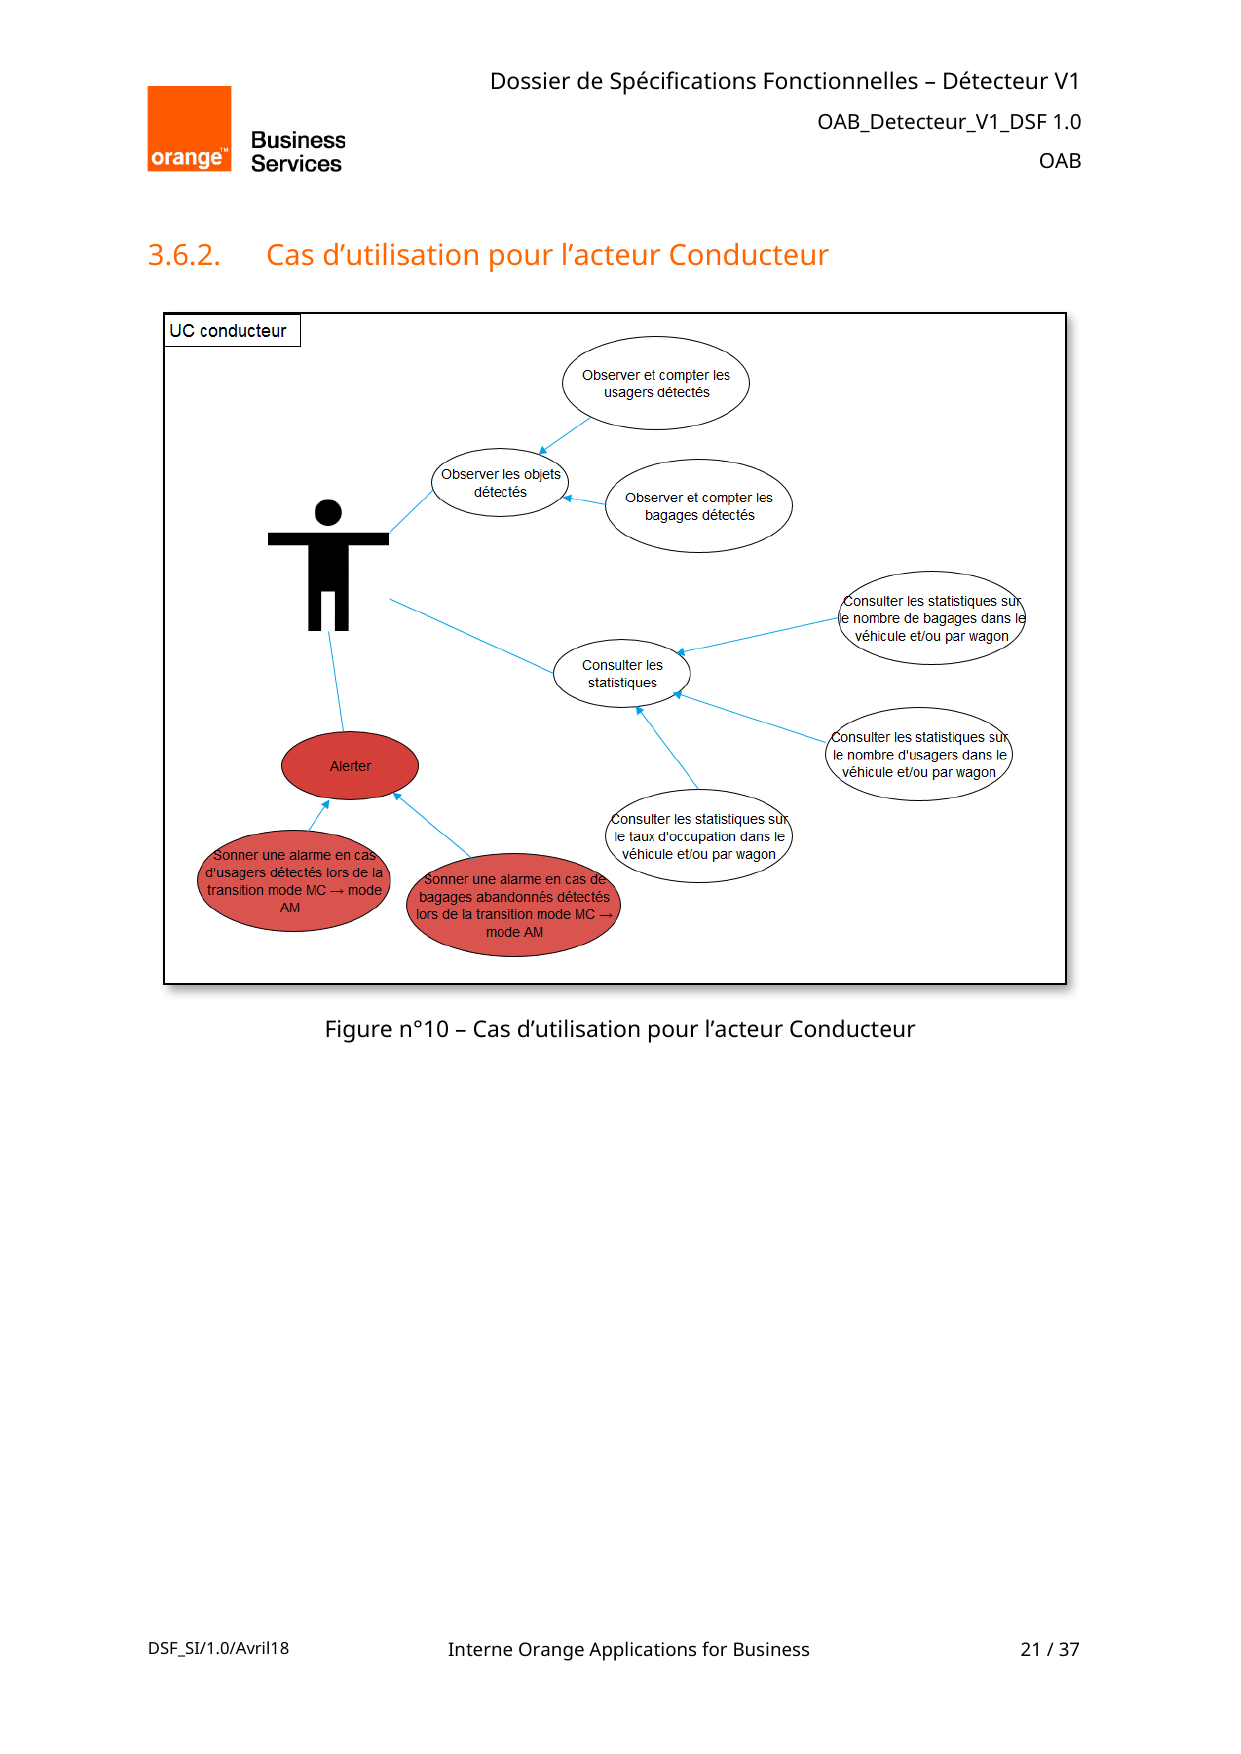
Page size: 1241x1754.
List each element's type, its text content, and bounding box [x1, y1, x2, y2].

picture [165, 314, 1065, 983]
subtitle Cas d’utilisation pour l’acteur Conducteur [148, 234, 1092, 274]
picture [147, 86, 346, 172]
